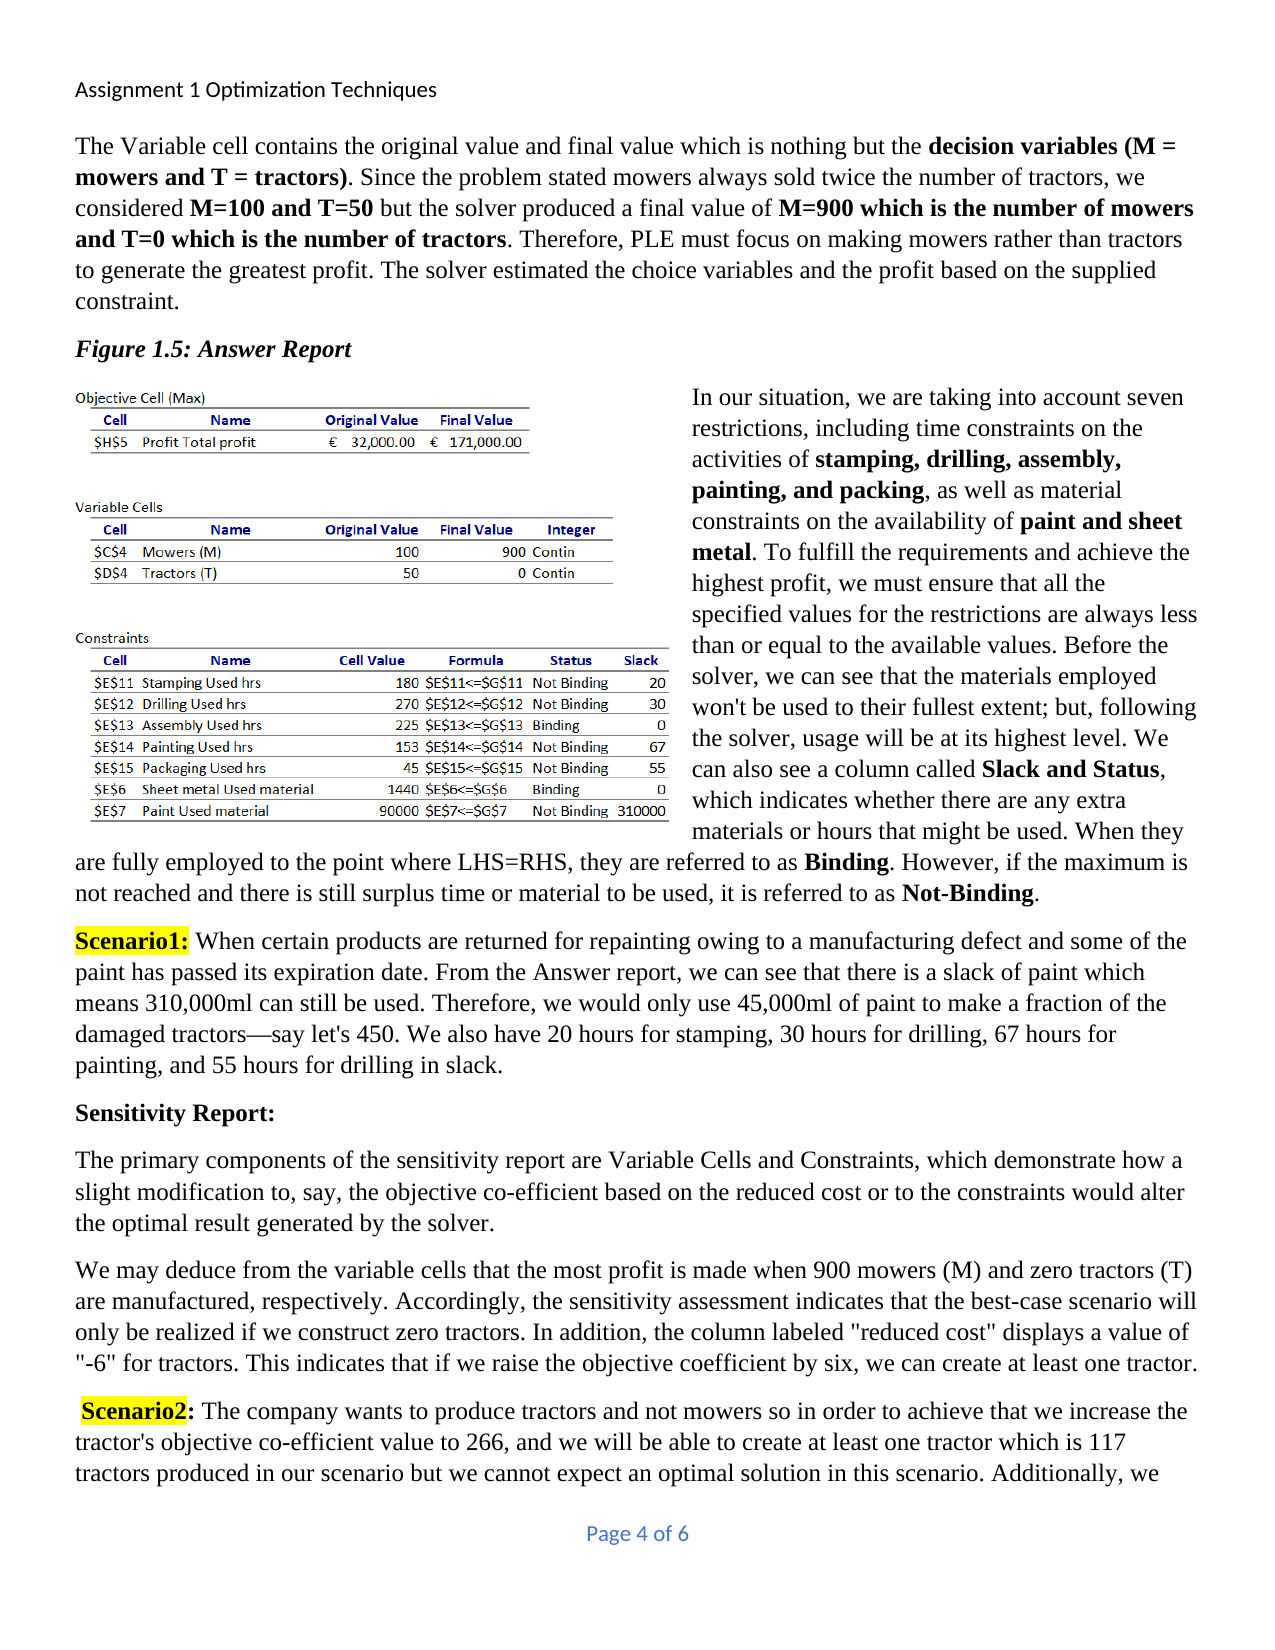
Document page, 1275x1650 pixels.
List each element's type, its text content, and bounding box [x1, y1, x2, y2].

text Scenario1: When certain products are returned for repainting owing to a manufacturing defect and some of the paint has passed its expiration date. From the Answer report, we can see that there is a slack of paint which means 310,000ml can still be used. Therefore, we would only use 45,000ml of paint to make a fraction of the damaged tractors—say let's 450. We also have 20 hours for stamping, 30 hours for drilling, 67 hours for painting, and 55 hours for drilling in slack. [75, 926, 1200, 1079]
text The Variable cell contains the original value and final value which is nothing but the decision variables (M = mowers and T = tractors). Since the problem stated mowers always sold twice the number of tractors, we considered M=100 and T=50 but the solver produced a final value of M=900 which is the number of mowers and T=0 which is the number of tractors. Therefore, PLE must focus on making mowers rather than tractors to generate the greatest profit. The solver estimated the choice variables and the profit based on the supplied constraint. [75, 131, 1200, 315]
text We may deduce from the variable cells that the most profit is made when 900 mowers (M) and zero tractors (T) are manufactured, respectively. Accordingly, the sensitivity assessment indicates that the best-case scenario will only be realized if we construct zero tractors. In addition, the column labeled "reduced cost" displays a value of "-6" for tractors. This indicates that if we raise the objective coefficient by six, we can create at least one tractor. [75, 1255, 1200, 1377]
text Figure 1.5: Answer Report [75, 334, 1200, 363]
text Sensitivity Report: [75, 1098, 1200, 1127]
text The primary components of the sensitivity report are Variable Cells and Constraints, which demonstrate how a slight modification to, say, the objective co-efficient based on the reduced cost or to the constraints would alter the optimal result generated by the solver. [75, 1146, 1200, 1236]
picture [75, 389, 673, 826]
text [75, 1396, 1200, 1487]
